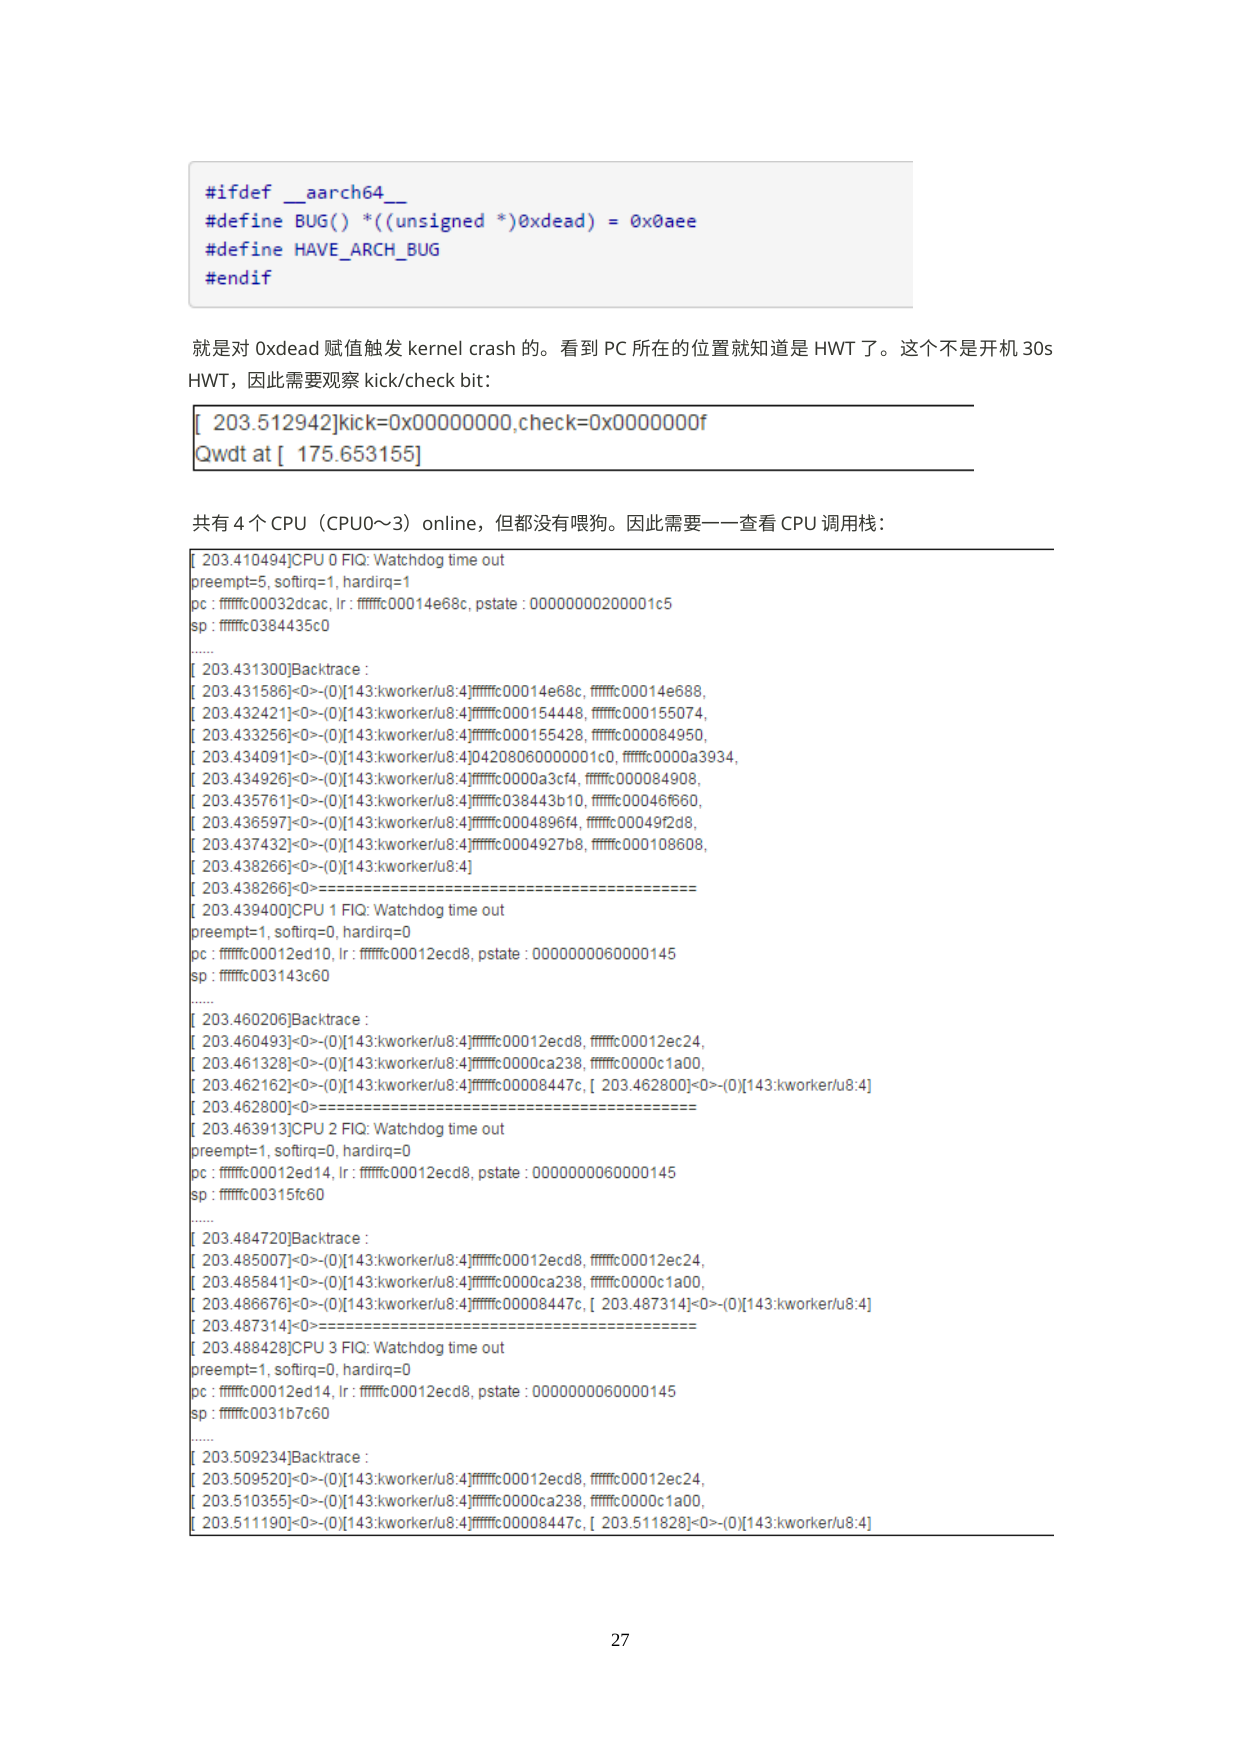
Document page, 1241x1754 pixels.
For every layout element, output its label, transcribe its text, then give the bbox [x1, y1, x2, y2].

picture [187, 161, 913, 310]
picture [187, 545, 1054, 1540]
text 共有4个CPU（CPU0～3）online，但都没有喂狗。因此需要一一查看CPU调用栈： [187, 506, 1053, 539]
text 就是对0xdead赋值触发kernel crash的。看到PC所在的位置就知道是HWT了。这个不是开机30s HWT，因此需要观察kick/check bit： [187, 331, 1053, 396]
picture [187, 402, 974, 476]
